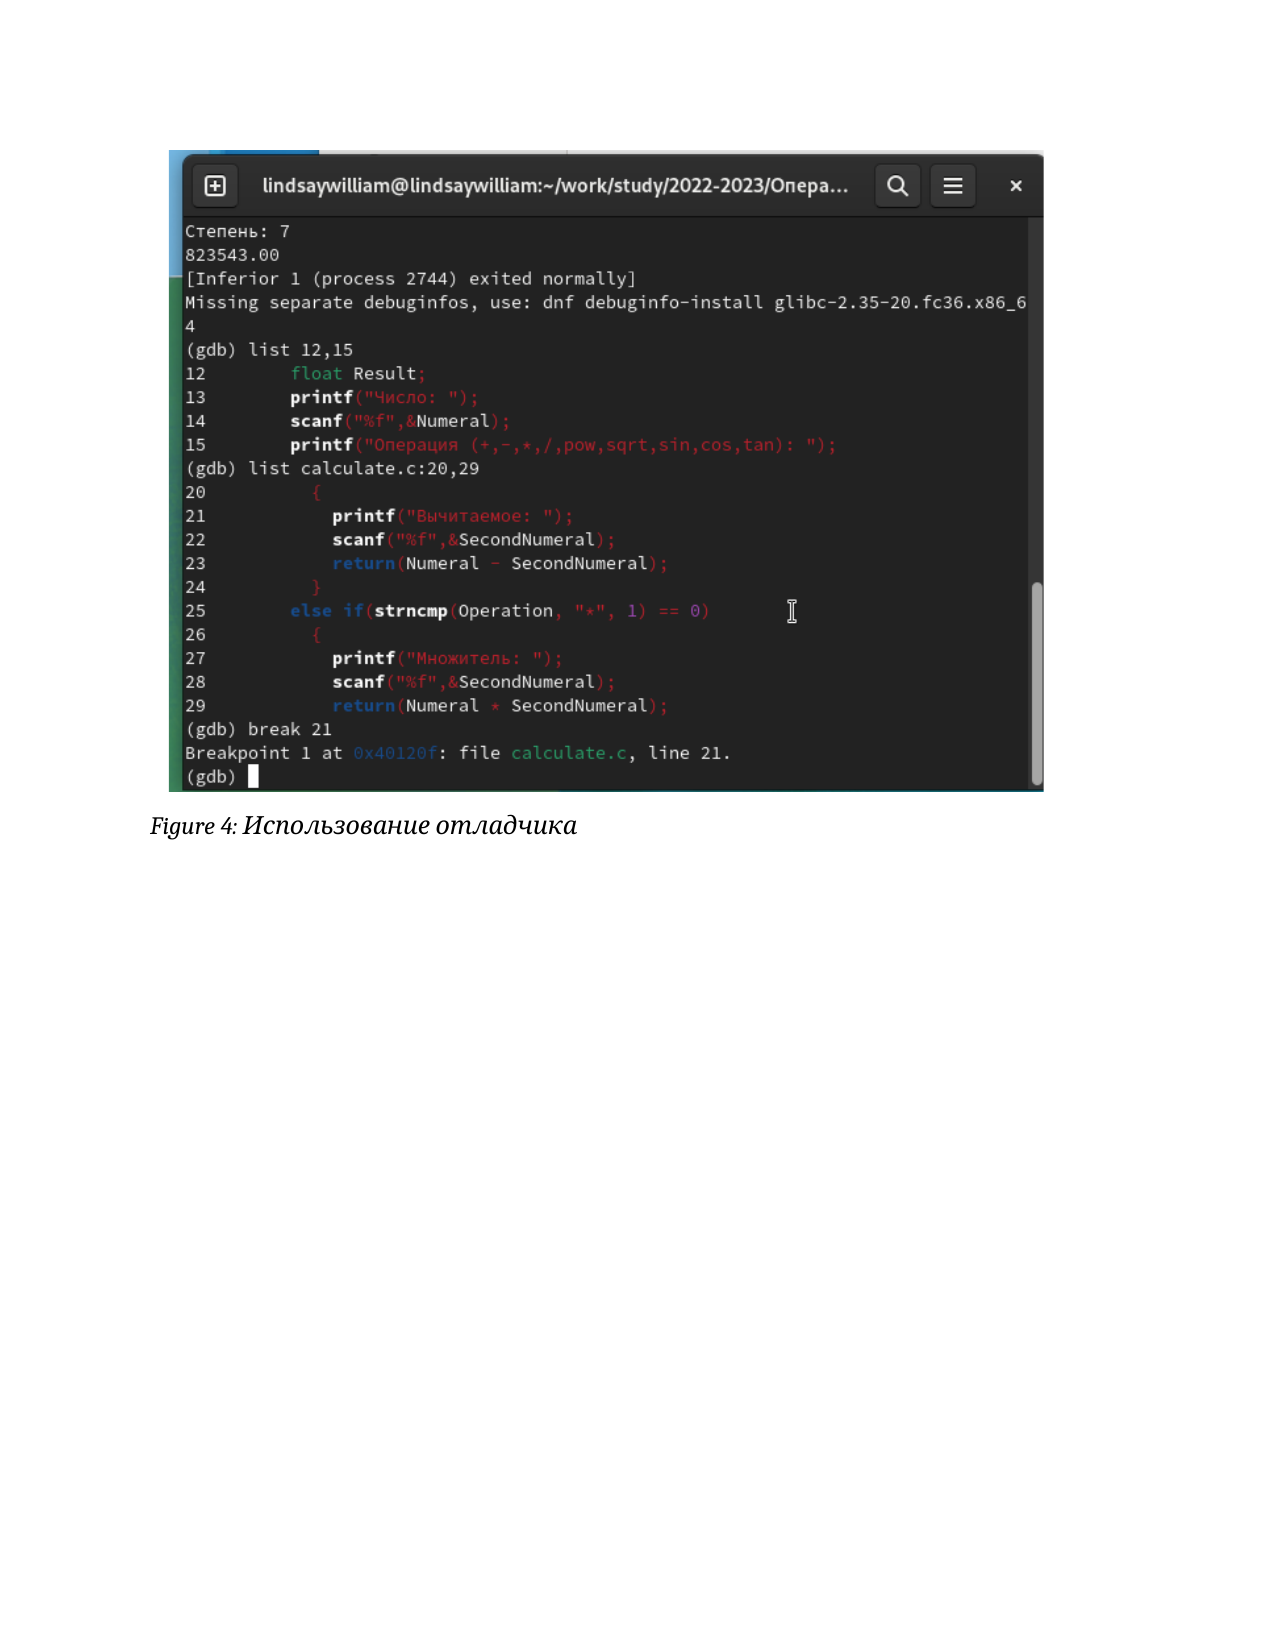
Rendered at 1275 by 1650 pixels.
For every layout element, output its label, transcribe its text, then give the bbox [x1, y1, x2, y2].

picture [168, 150, 1044, 792]
text Figure 4: Использование отладчика [150, 812, 1125, 841]
